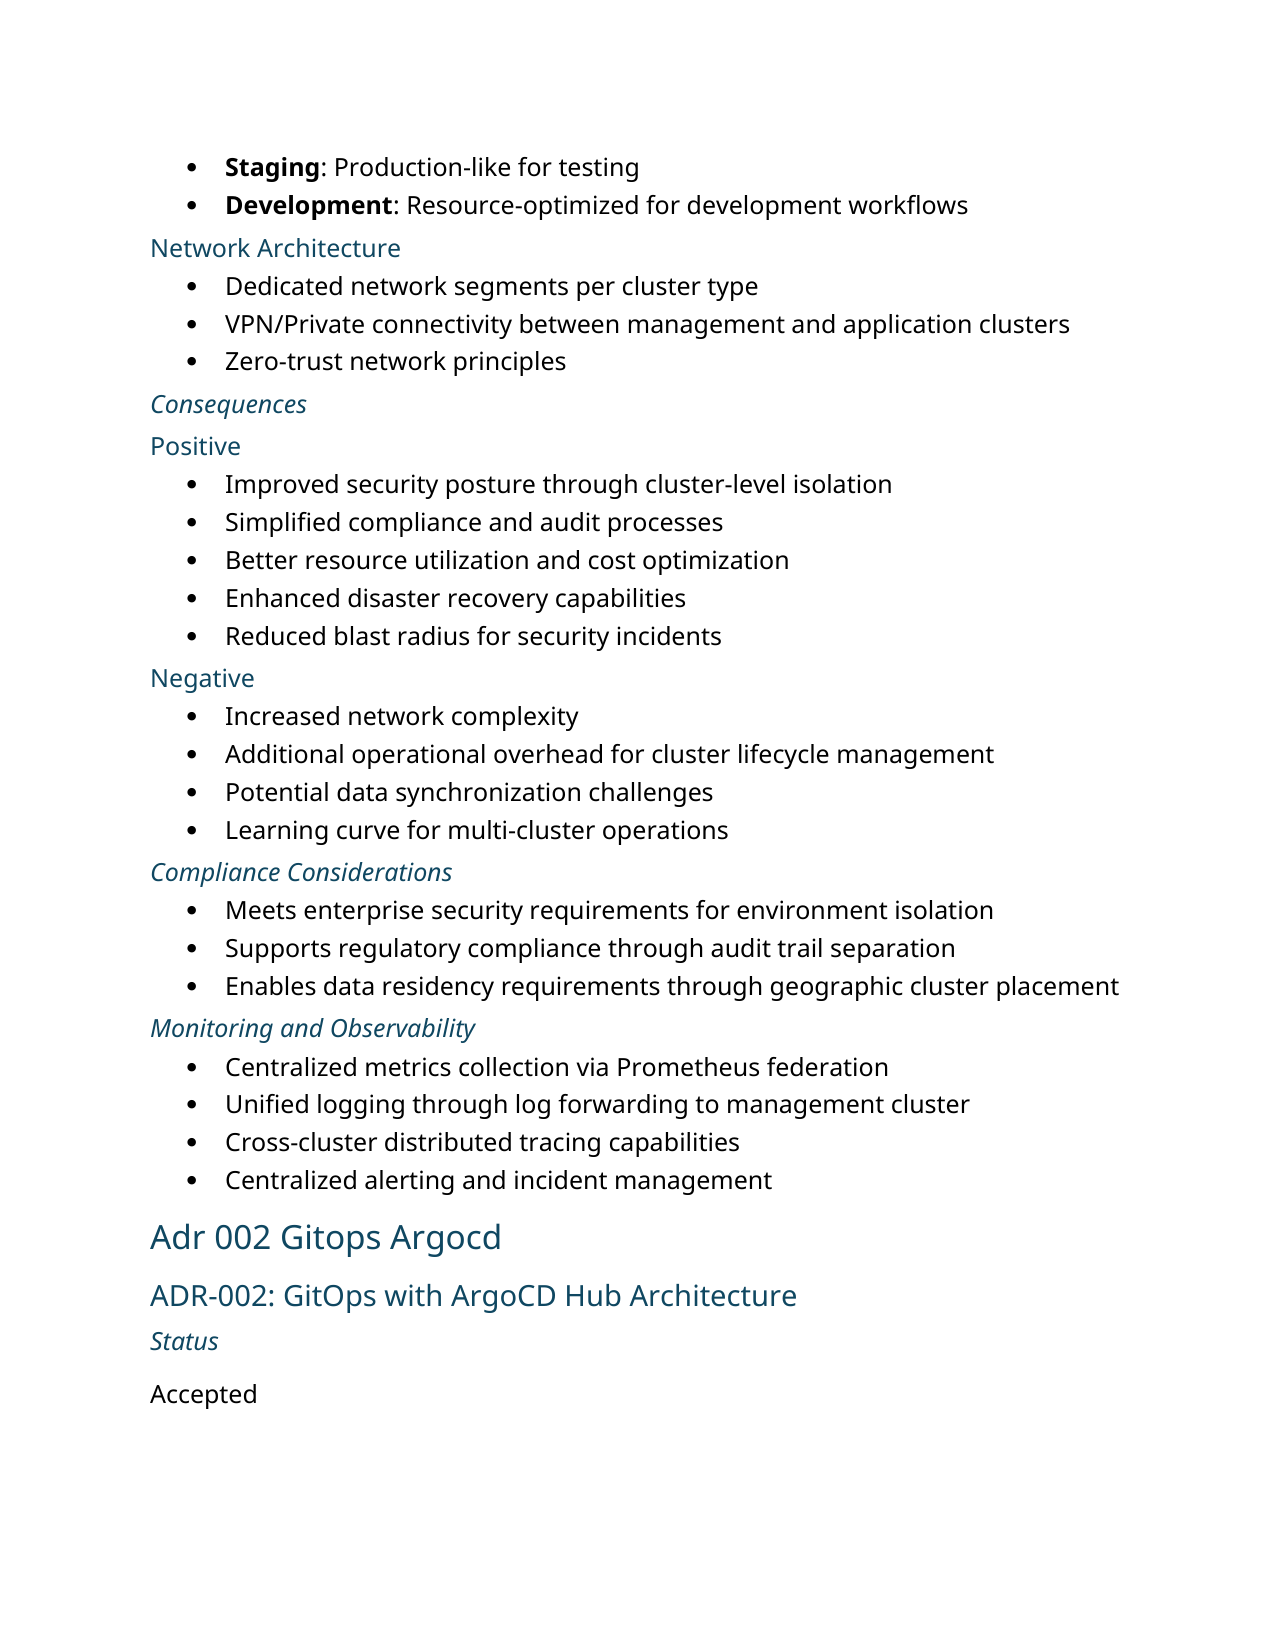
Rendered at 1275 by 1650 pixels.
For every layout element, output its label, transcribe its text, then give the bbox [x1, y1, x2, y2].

list Enhanced disaster recovery capabilities [187, 581, 1125, 614]
subtitle Monitoring and Observability [150, 1011, 1125, 1045]
list Cross-cluster distributed tracing capabilities [187, 1125, 1125, 1159]
list Centralized alerting and incident management [187, 1163, 1125, 1197]
subtitle Positive [150, 429, 1125, 463]
text Accepted [150, 1376, 1125, 1410]
subtitle Compliance Considerations [150, 855, 1125, 889]
subtitle Status [150, 1323, 1125, 1358]
list Improved security posture through cluster-level isolation [187, 467, 1125, 501]
subtitle Adr 002 Gitops Argocd [150, 1213, 1125, 1259]
list Learning curve for multi-cluster operations [187, 812, 1125, 846]
list Increased network complexity [187, 699, 1125, 733]
list Enables data residency requirements through geographic cluster placement [187, 969, 1125, 1003]
list Meets enterprise security requirements for environment isolation [187, 893, 1125, 927]
subtitle Network Architecture [150, 230, 1125, 264]
list Zero-trust network principles [187, 344, 1125, 378]
list Reduced blast radius for security incidents [187, 618, 1125, 652]
list Potential data synchronization challenges [187, 774, 1125, 809]
list Unified logging through log forwarding to management cluster [187, 1087, 1125, 1121]
list Dedicated network segments per cluster type [187, 268, 1125, 302]
subtitle ADR-002: GitOps with ArgoCD Hub Architecture [150, 1276, 1125, 1315]
list Additional operational overhead for cluster lifecycle management [187, 737, 1125, 771]
list Simplified compliance and audit processes [187, 505, 1125, 539]
list Staging: Production-like for testing [187, 150, 1125, 184]
list Centralized metrics collection via Prometheus federation [187, 1049, 1125, 1083]
list Development: Resource-optimized for development workflows [187, 188, 1125, 222]
list Supports regulatory compliance through audit trail separation [187, 931, 1125, 965]
list VPN/Private connectivity between management and application clusters [187, 306, 1125, 340]
list Better resource utilization and cost optimization [187, 543, 1125, 577]
subtitle Negative [150, 661, 1125, 695]
subtitle Consequences [150, 386, 1125, 421]
